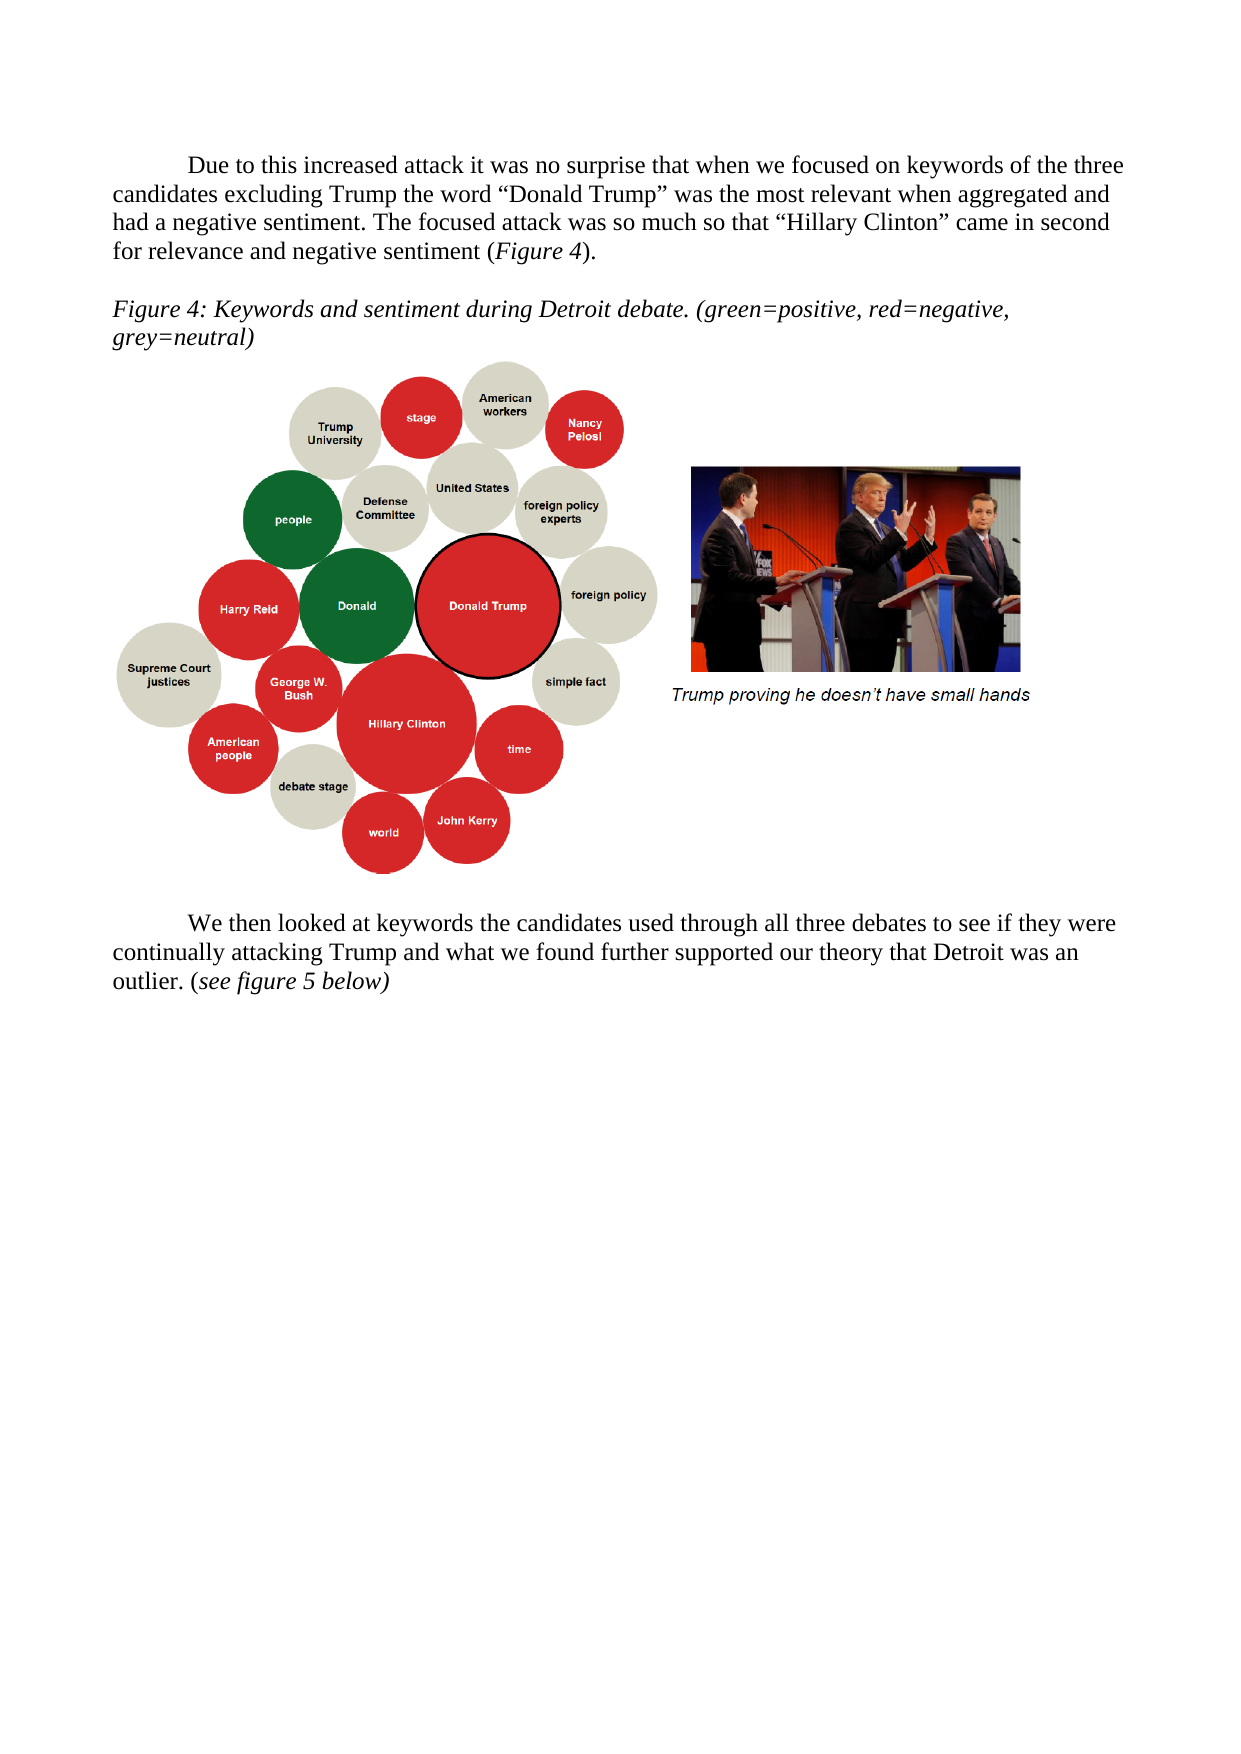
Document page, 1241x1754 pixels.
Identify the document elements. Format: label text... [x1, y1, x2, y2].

picture [112, 351, 1053, 880]
text Figure 4: Keywords and sentiment during Detroit debate. (green=positive, red=negative, grey=neutral) [112, 294, 1128, 351]
text Due to this increased attack it was no surprise that when we focused on keywords of the three candidates excluding Trump the word “Donald Trump” was the most relevant when aggregated and had a negative sentiment. The focused attack was so much so that “Hillary Clinton” came in second for relevance and negative sentiment (Figure 4). [112, 150, 1128, 265]
text We then looked at keywords the candidates used through all three debates to see if they were continually attacking Trump and what we found further supported our theory that Detroit was an outlier. (see figure 5 below) [112, 908, 1128, 994]
